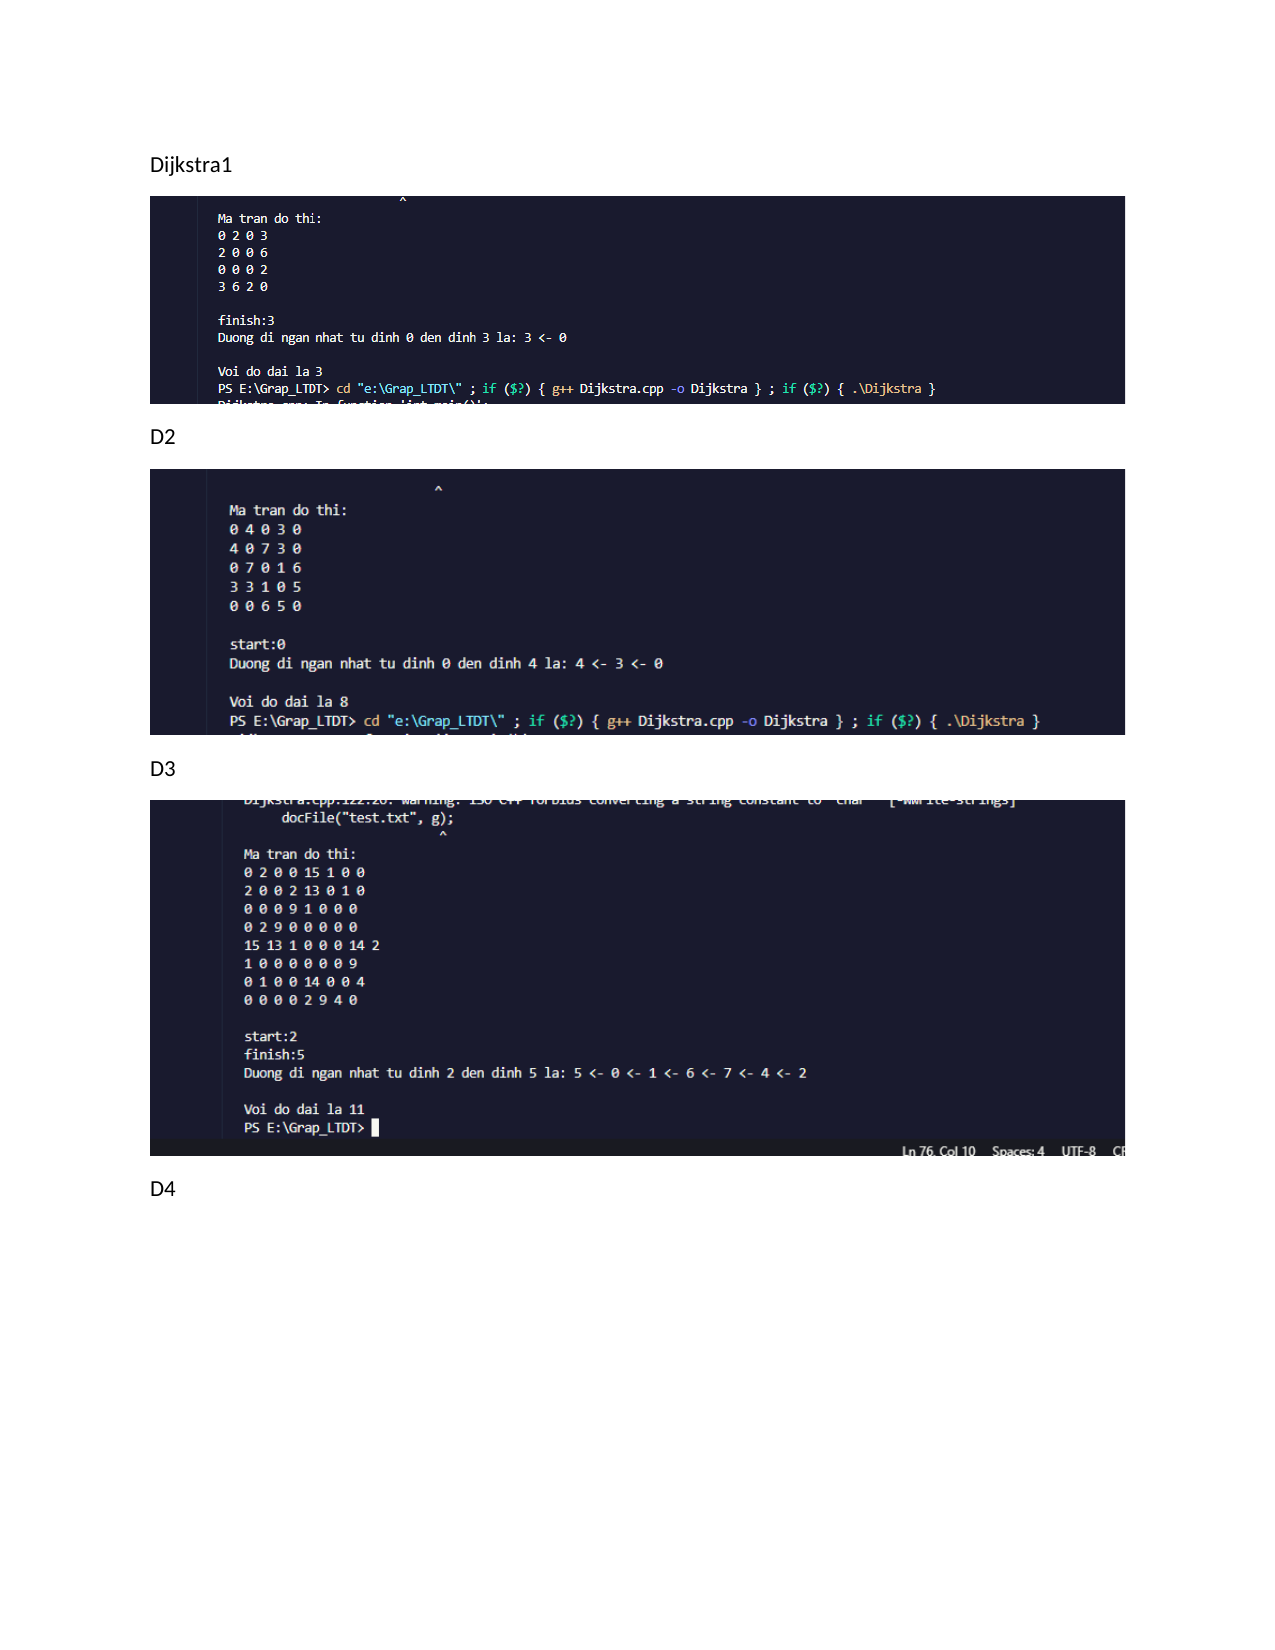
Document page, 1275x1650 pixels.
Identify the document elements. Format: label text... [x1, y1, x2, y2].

picture [150, 196, 1125, 404]
text D2 [150, 422, 1125, 450]
text D4 [150, 1174, 1125, 1202]
picture [150, 800, 1125, 1156]
text Dijkstra1 [150, 150, 1125, 178]
text D3 [150, 754, 1125, 782]
picture [150, 469, 1125, 735]
